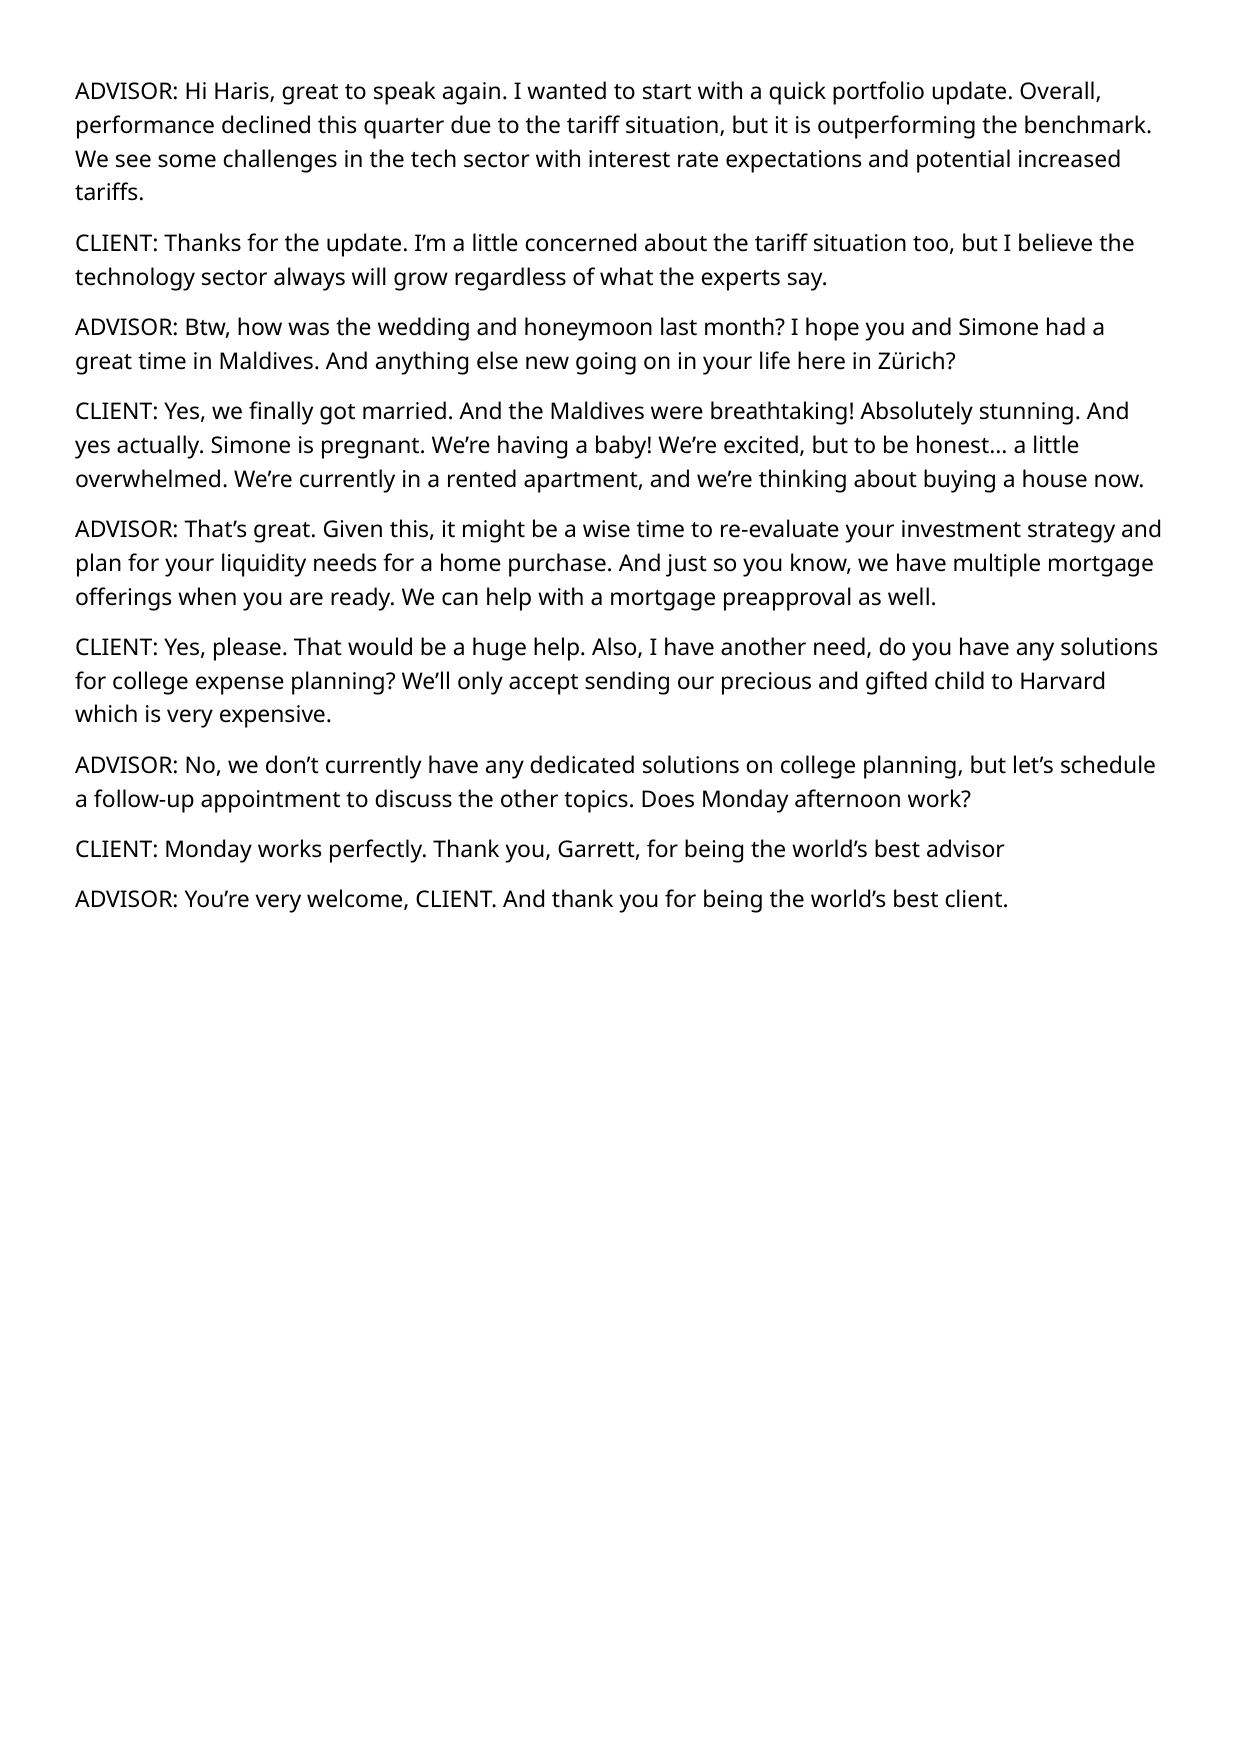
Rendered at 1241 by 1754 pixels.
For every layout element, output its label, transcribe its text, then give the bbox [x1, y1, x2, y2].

text ADVISOR: No, we don’t currently have any dedicated solutions on college planning, but let’s schedule a follow-up appointment to discuss the other topics. Does Monday afternoon work? [75, 749, 1165, 814]
text ADVISOR: You’re very welcome, CLIENT. And thank you for being the world’s best client. [75, 883, 1165, 914]
text ADVISOR: Btw, how was the wedding and honeymoon last month? I hope you and Simone had a great time in Maldives. And anything else new going on in your life here in Zürich? [75, 311, 1165, 376]
text ADVISOR: Hi Haris, great to speak again. I wanted to start with a quick portfolio update. Overall, performance declined this quarter due to the tariff situation, but it is outperforming the benchmark. We see some challenges in the tech sector with interest rate expectations and potential increased tariffs. [75, 75, 1165, 207]
text CLIENT: Monday works perfectly. Thank you, Garrett, for being the world’s best advisor [75, 833, 1165, 864]
text CLIENT: Yes, we finally got married. And the Maldives were breathtaking! Absolutely stunning. And yes actually. Simone is pregnant. We’re having a baby! We’re excited, but to be honest… a little overwhelmed. We’re currently in a rented apartment, and we’re thinking about buying a house now. [75, 395, 1165, 494]
text ADVISOR: That’s great. Given this, it might be a wise time to re-evaluate your investment strategy and plan for your liquidity needs for a home purchase. And just so you know, we have multiple mortgage offerings when you are ready. We can help with a mortgage preapproval as well. [75, 513, 1165, 612]
text CLIENT: Yes, please. That would be a huge help. Also, I have another need, do you have any solutions for college expense planning? We’ll only accept sending our precious and gifted child to Harvard which is very expensive. [75, 631, 1165, 729]
text CLIENT: Thanks for the update. I’m a little concerned about the tariff situation too, but I believe the technology sector always will grow regardless of what the experts say. [75, 227, 1165, 292]
